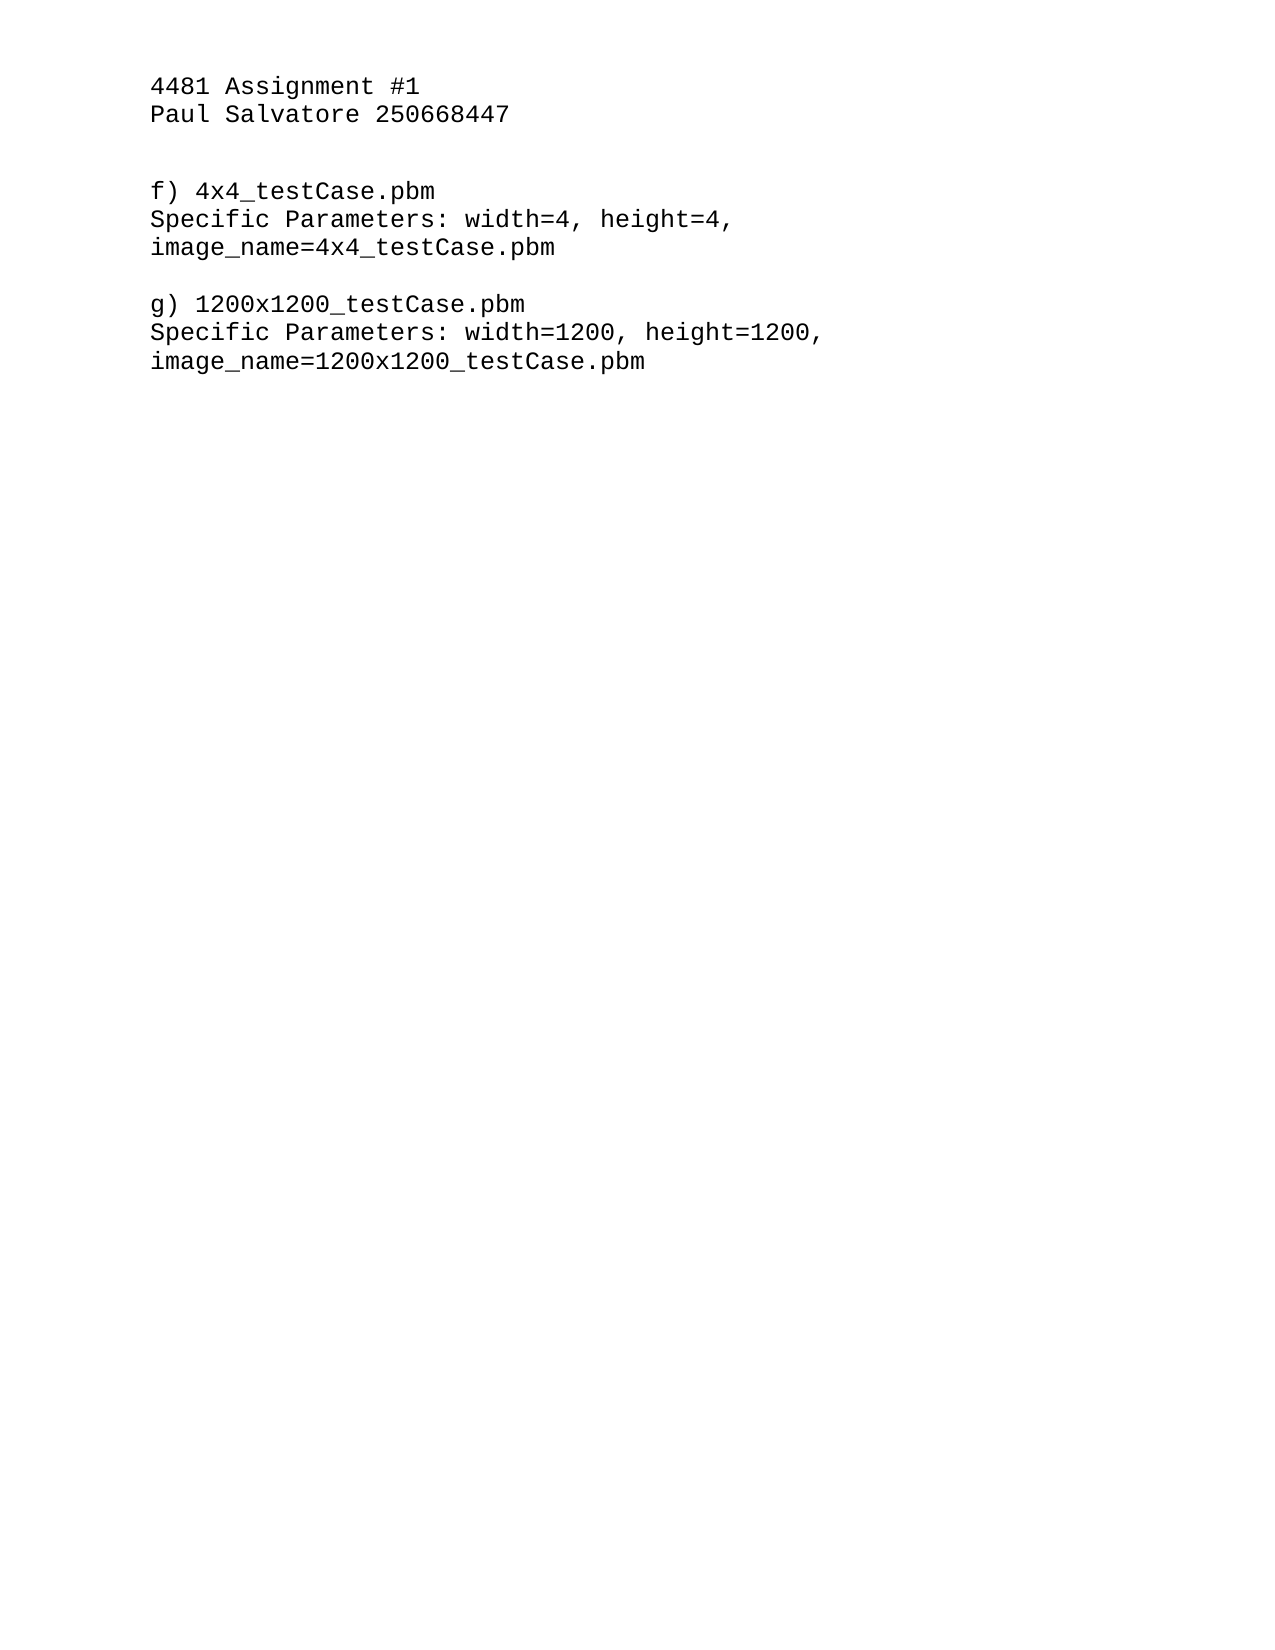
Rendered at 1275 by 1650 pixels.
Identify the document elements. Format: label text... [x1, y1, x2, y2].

text f) 4x4_testCase.pbm [150, 178, 1125, 207]
text Specific Parameters: width=1200, height=1200, image_name=1200x1200_testCase.pbm [150, 320, 1125, 377]
text Specific Parameters: width=4, height=4, image_name=4x4_testCase.pbm [150, 207, 1125, 263]
text g) 1200x1200_testCase.pbm [150, 292, 1125, 320]
